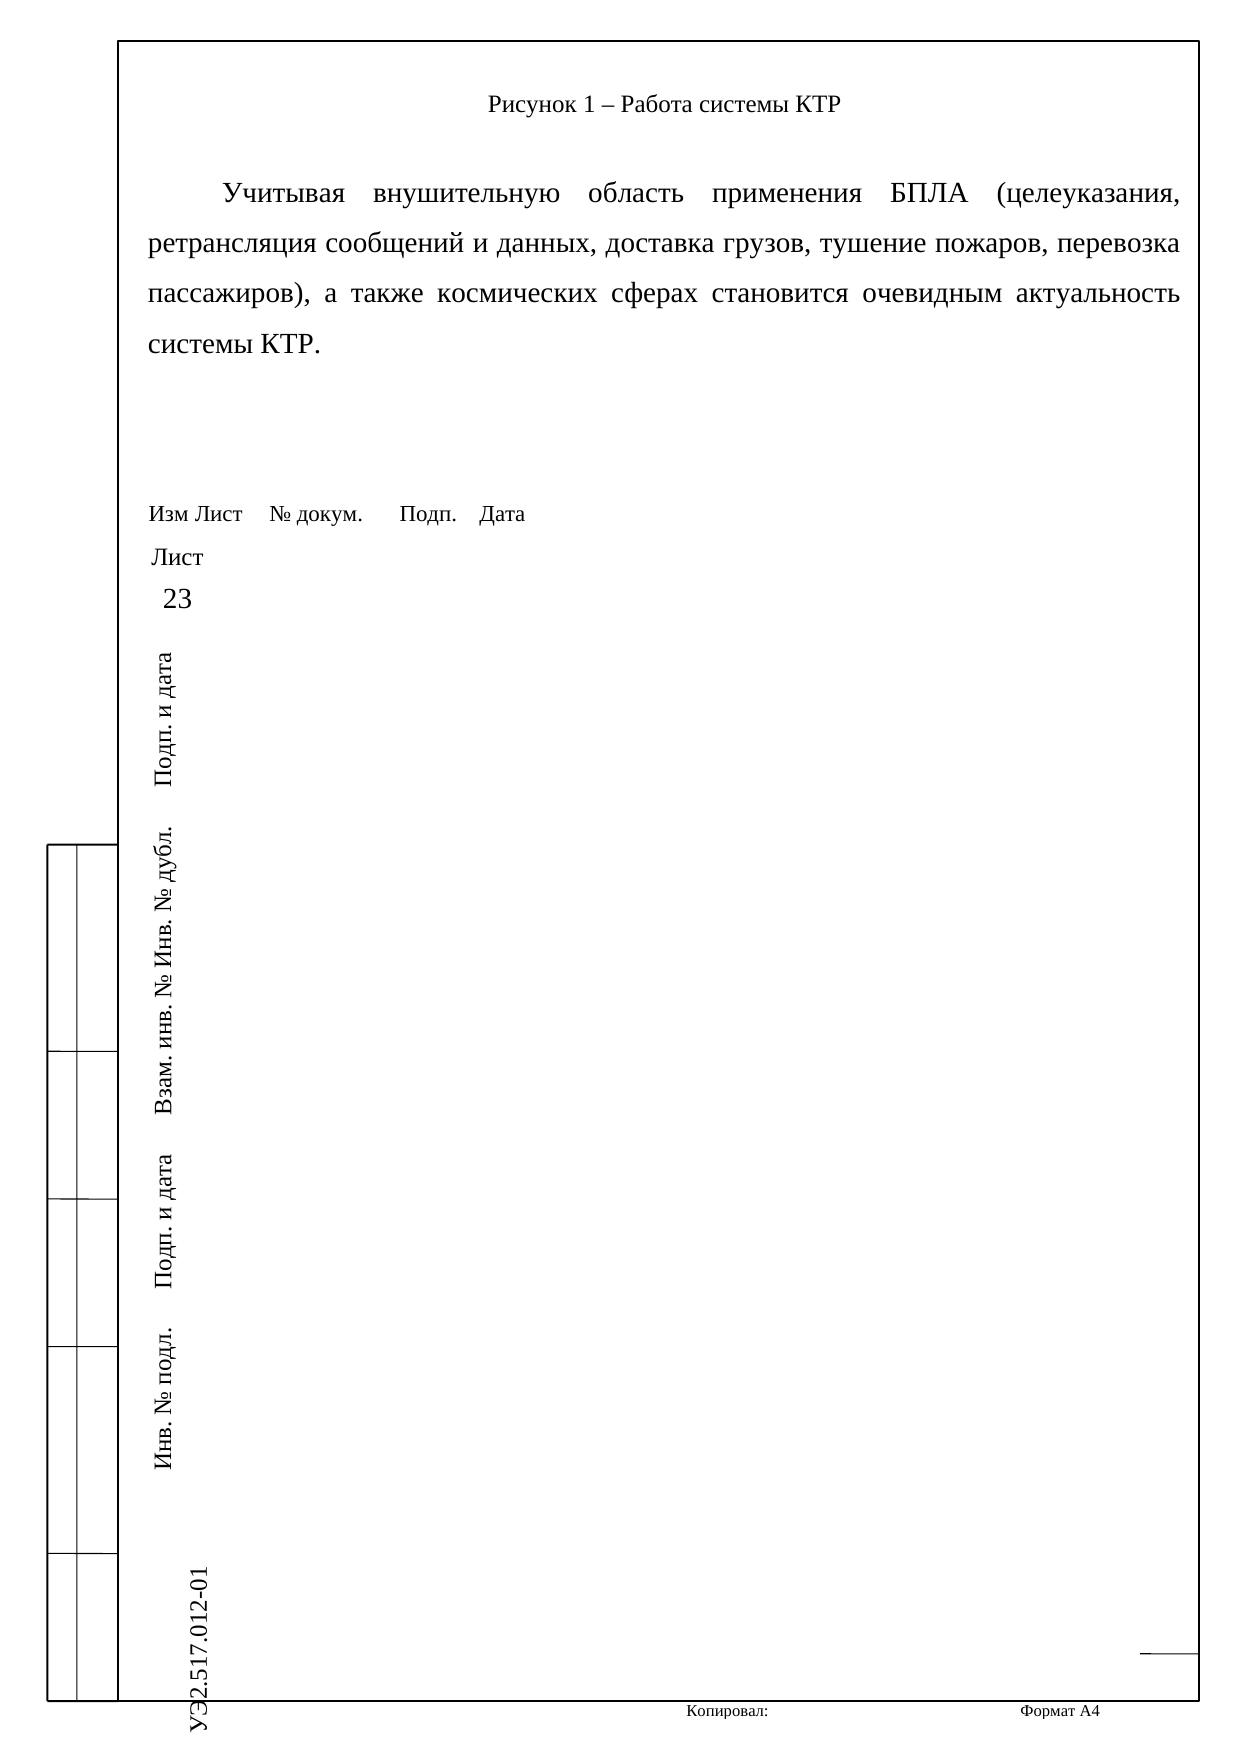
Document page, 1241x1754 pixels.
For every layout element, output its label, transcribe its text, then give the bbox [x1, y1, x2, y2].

text Учитывая внушительную область применения БПЛА (целеуказания, ретрансляция сообщений и данных, доставка грузов, тушение пожаров, перевозка пассажиров), а также космических сферах становится очевидным актуальность системы КТР. [148, 175, 1181, 359]
text Рисунок 1 – Работа системы КТР [148, 89, 1181, 117]
